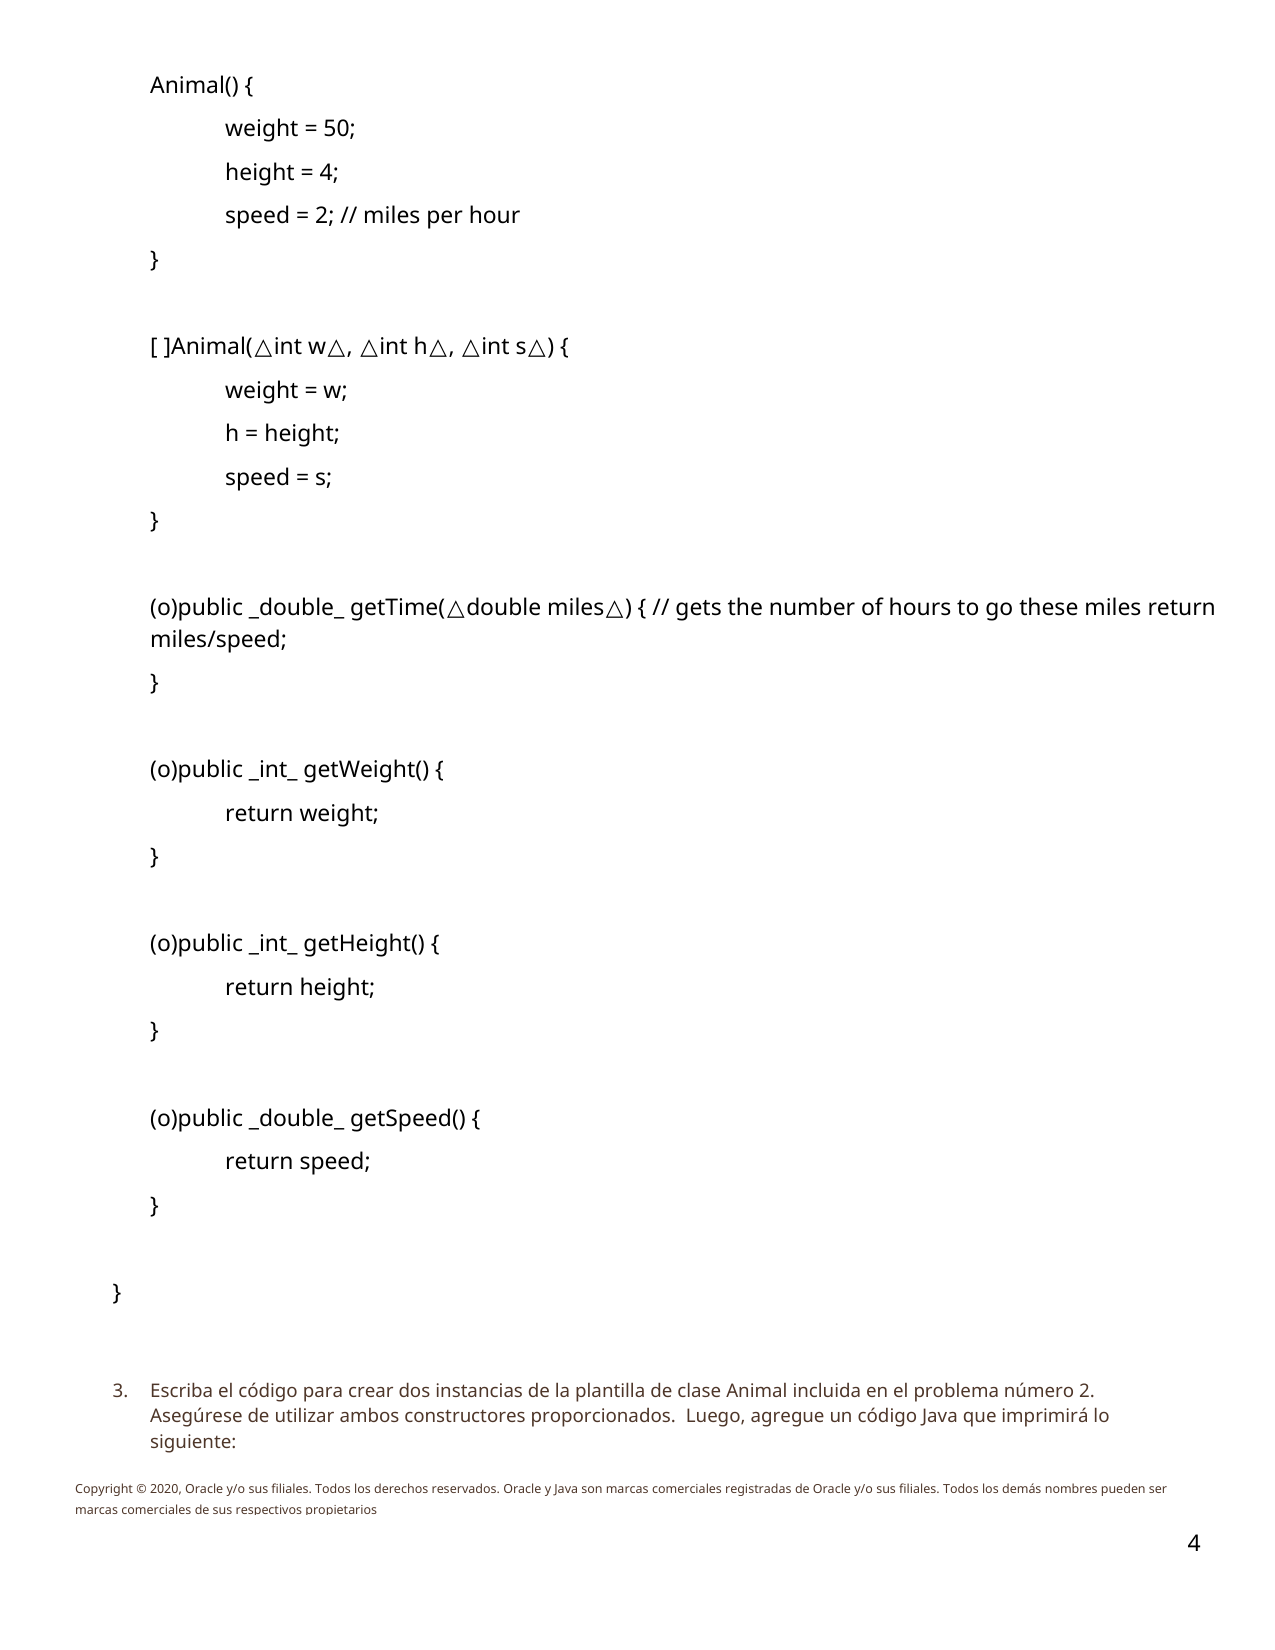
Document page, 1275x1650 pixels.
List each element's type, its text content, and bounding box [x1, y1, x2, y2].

list return weight; [112, 797, 1275, 828]
list } [112, 504, 1275, 535]
list } [112, 666, 1275, 697]
list (o)public _double_ getTime(△double miles△) { // gets the number of hours to go these miles return miles/speed; [112, 591, 1275, 654]
list } [112, 243, 1275, 274]
list (o)public _int_ getHeight() { [112, 927, 1275, 958]
list height = 4; [112, 156, 1275, 187]
list (o)public _int_ getWeight() { [112, 753, 1275, 784]
list Animal() { [112, 69, 1275, 100]
list speed = s; [112, 461, 1275, 492]
list } [112, 1014, 1275, 1046]
list return speed; [112, 1145, 1275, 1176]
list weight = 50; [112, 112, 1275, 143]
list weight = w; [112, 373, 1275, 405]
list speed = 2; // miles per hour [112, 199, 1275, 231]
list (o)public _double_ getSpeed() { [112, 1101, 1275, 1133]
list Escriba el código para crear dos instancias de la plantilla de clase Animal incluida en el problema número 2. Asegúrese de utilizar ambos constructores proporcionados. Luego, agregue un código Java que imprimirá lo siguiente: [112, 1377, 1166, 1453]
list } [112, 1276, 1275, 1307]
list h = height; [112, 417, 1275, 448]
list return height; [112, 971, 1275, 1002]
list } [112, 840, 1275, 871]
list [ ]Animal(△int w△, △int h△, △int s△) { [112, 330, 1275, 361]
list } [112, 1188, 1275, 1220]
